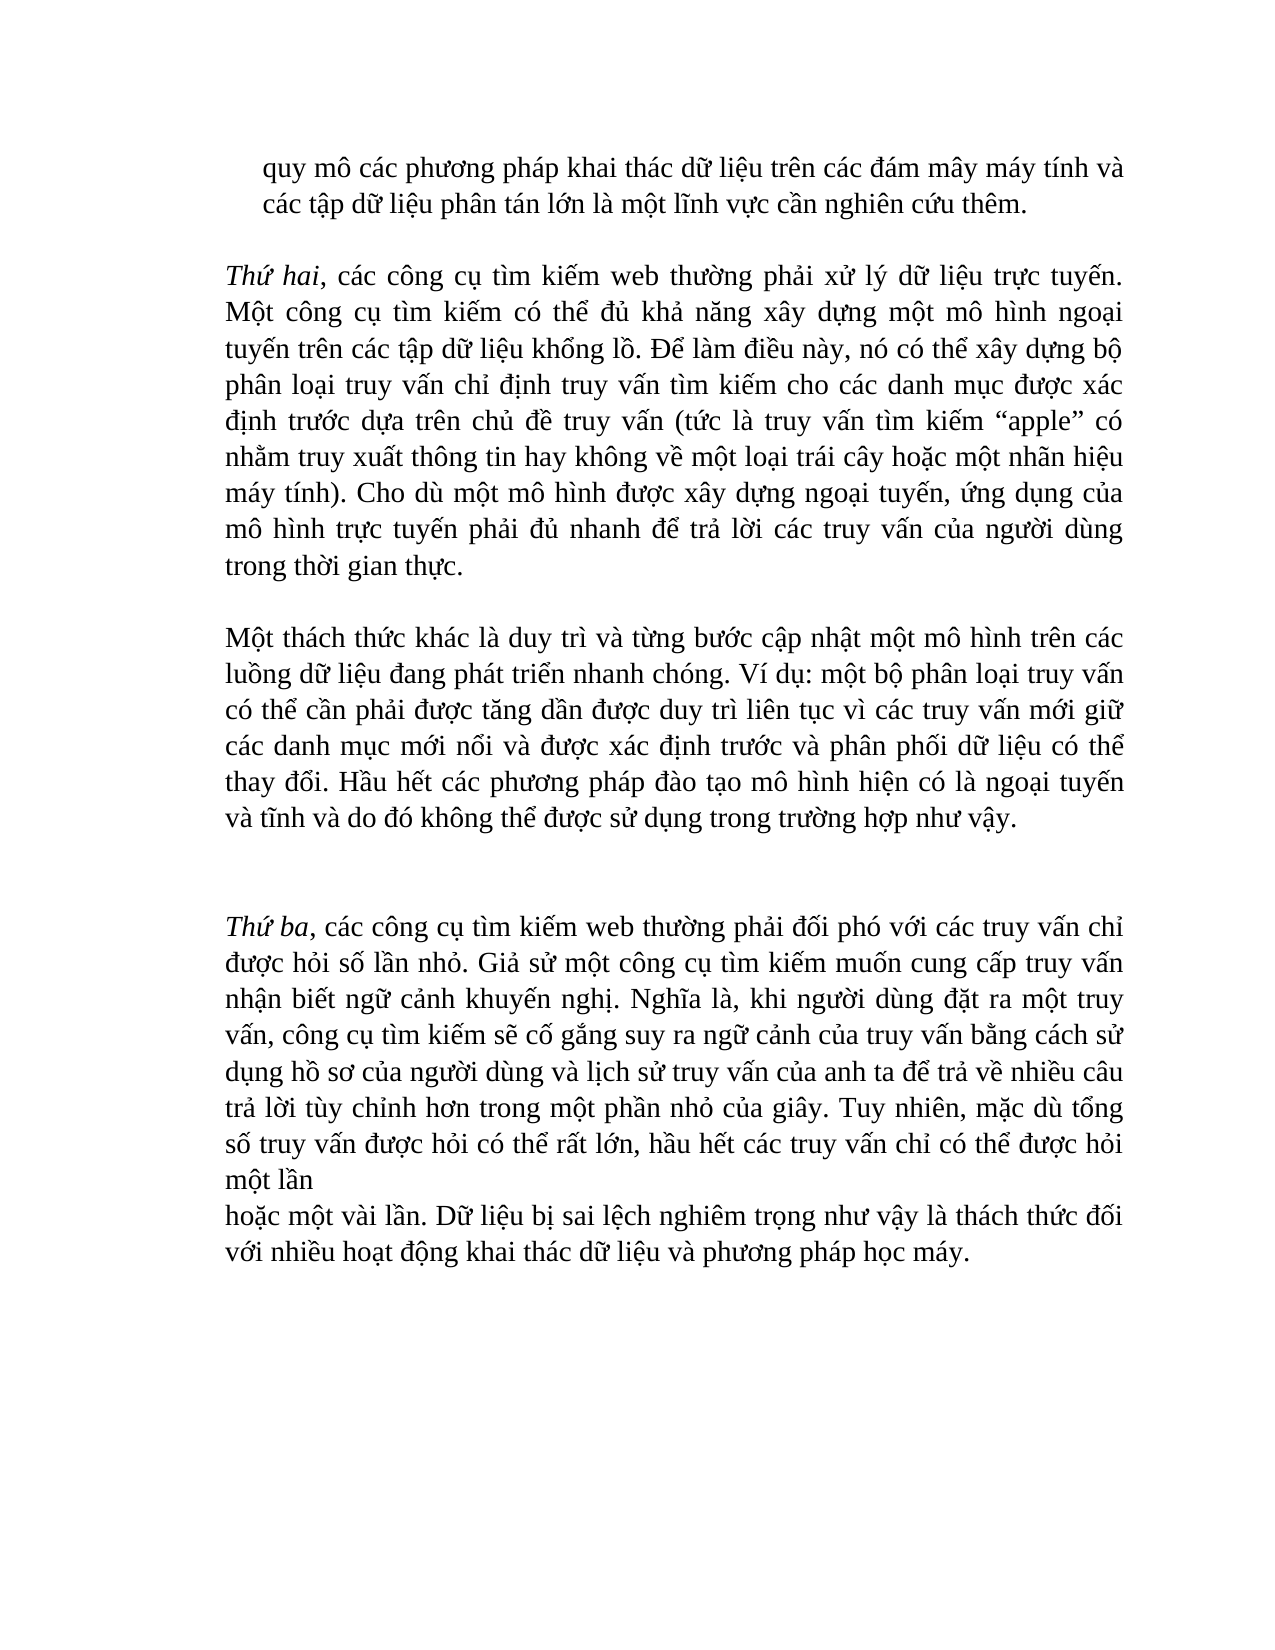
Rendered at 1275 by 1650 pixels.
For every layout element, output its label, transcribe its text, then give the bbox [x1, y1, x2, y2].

list Một thách thức khác là duy trì và từng bước cập nhật một mô hình trên các luồng dữ liệu đang phát triển nhanh chóng. Ví dụ: một bộ phân loại truy vấn có thể cần phải được tăng dần được duy trì liên tục vì các truy vấn mới giữ các danh mục mới nổi và được xác định trước và phân phối dữ liệu có thể thay đổi. Hầu hết các phương pháp đào tạo mô hình hiện có là ngoại tuyến và tĩnh và do đó không thể được sử dụng trong trường hợp như vậy. [225, 620, 1125, 834]
list hoặc một vài lần. Dữ liệu bị sai lệch nghiêm trọng như vậy là thách thức đối với nhiều hoạt động khai thác dữ liệu và phương pháp học máy. [225, 1198, 1125, 1268]
list Thứ ba, các công cụ tìm kiếm web thường phải đối phó với các truy vấn chỉ được hỏi số lần nhỏ. Giả sử một công cụ tìm kiếm muốn cung cấp truy vấn nhận biết ngữ cảnh khuyến nghị. Nghĩa là, khi người dùng đặt ra một truy vấn, công cụ tìm kiếm sẽ cố gắng suy ra ngữ cảnh của truy vấn bằng cách sử dụng hồ sơ của người dùng và lịch sử truy vấn của anh ta để trả về nhiều câu trả lời tùy chỉnh hơn trong một phần nhỏ của giây. Tuy nhiên, mặc dù tổng số truy vấn được hỏi có thể rất lớn, hầu hết các truy vấn chỉ có thể được hỏi một lần [225, 909, 1125, 1196]
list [262, 150, 1125, 220]
list Thứ hai, các công cụ tìm kiếm web thường phải xử lý dữ liệu trực tuyến. Một công cụ tìm kiếm có thể đủ khả năng xây dựng một mô hình ngoại tuyến trên các tập dữ liệu khổng lồ. Để làm điều này, nó có thể xây dựng bộ phân loại truy vấn chỉ định truy vấn tìm kiếm cho các danh mục được xác định trước dựa trên chủ đề truy vấn (tức là truy vấn tìm kiếm “apple” có nhằm truy xuất thông tin hay không về một loại trái cây hoặc một nhãn hiệu máy tính). Cho dù một mô hình được xây dựng ngoại tuyến, ứng dụng của mô hình trực tuyến phải đủ nhanh để trả lời các truy vấn của người dùng trong thời gian thực. [225, 258, 1125, 581]
